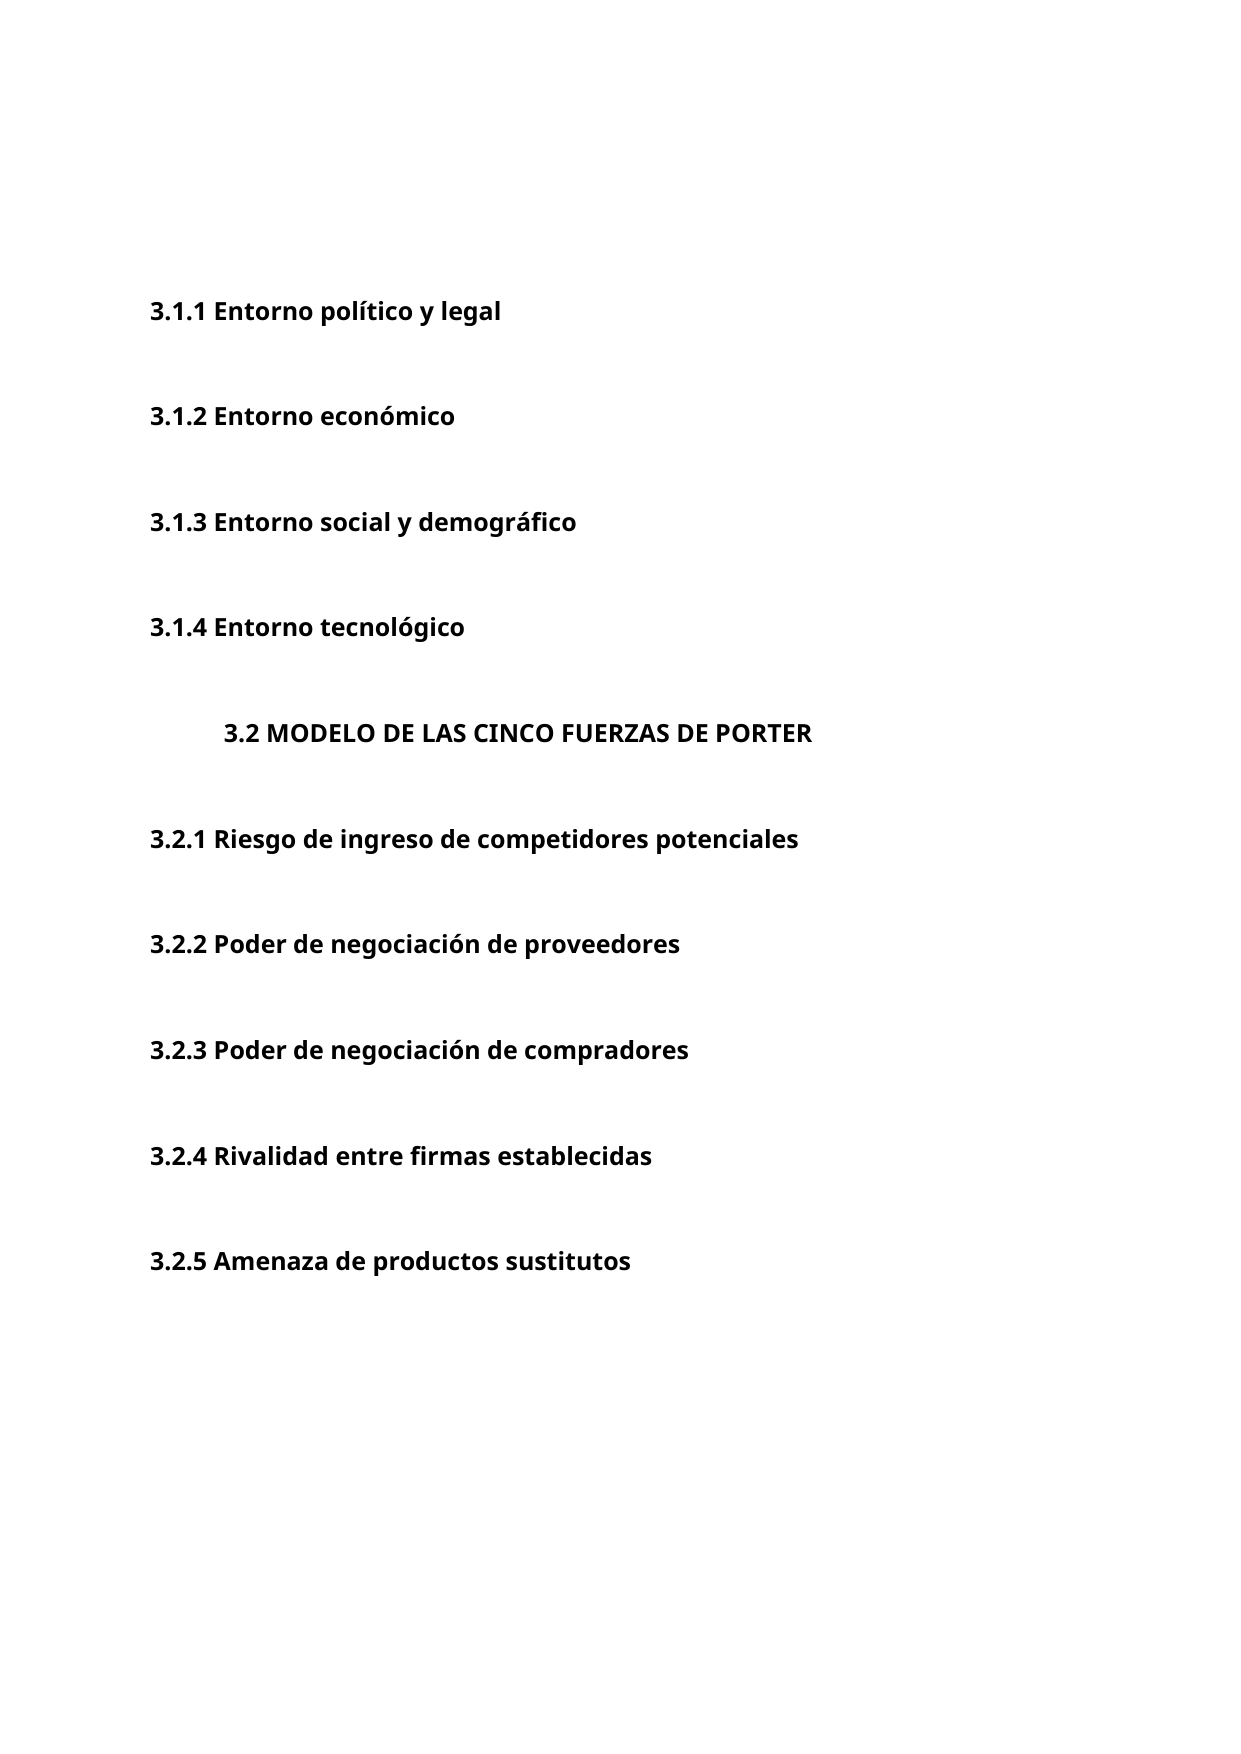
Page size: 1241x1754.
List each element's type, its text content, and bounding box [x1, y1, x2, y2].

text 3.1.3 Entorno social y demográfico [150, 504, 1090, 538]
text 3.1.1 Entorno político y legal [150, 293, 1090, 327]
text 3.2.2 Poder de negociación de proveedores [150, 927, 1090, 961]
text 3.2.4 Rivalidad entre firmas establecidas [150, 1138, 1090, 1172]
text 3.2.5 Amenaza de productos sustitutos [150, 1244, 1090, 1278]
text 3.2.1 Riesgo de ingreso de competidores potenciales [150, 821, 1090, 855]
text 3.1.4 Entorno tecnológico [150, 610, 1090, 644]
text 3.2.3 Poder de negociación de compradores [150, 1032, 1090, 1067]
text 3.1.2 Entorno económico [150, 399, 1090, 433]
text 3.2 MODELO DE LAS CINCO FUERZAS DE PORTER [150, 716, 1090, 750]
